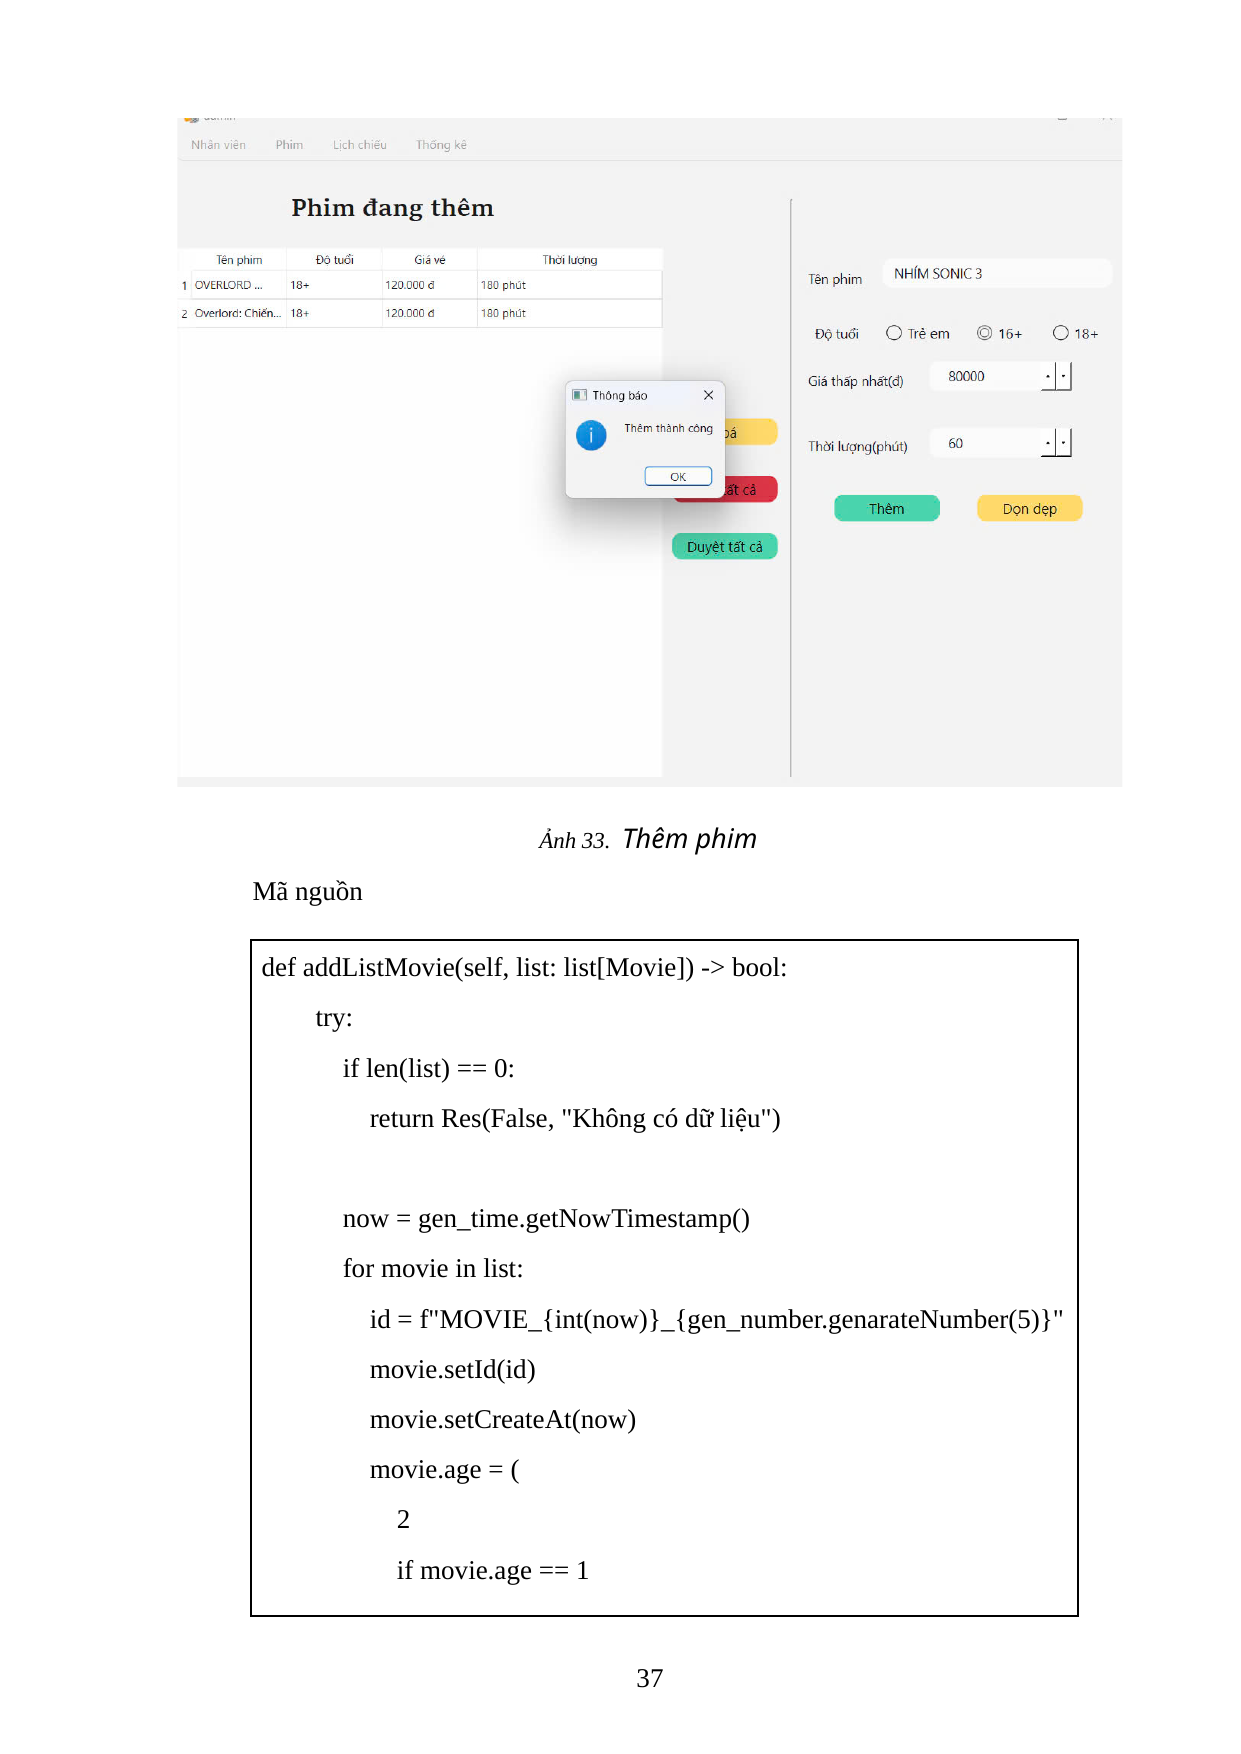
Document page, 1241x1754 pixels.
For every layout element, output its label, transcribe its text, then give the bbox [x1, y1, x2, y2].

text Thêm phim [177, 819, 1122, 856]
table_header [252, 941, 1077, 1614]
text Mã nguồn [177, 876, 1122, 907]
picture [177, 118, 1123, 787]
